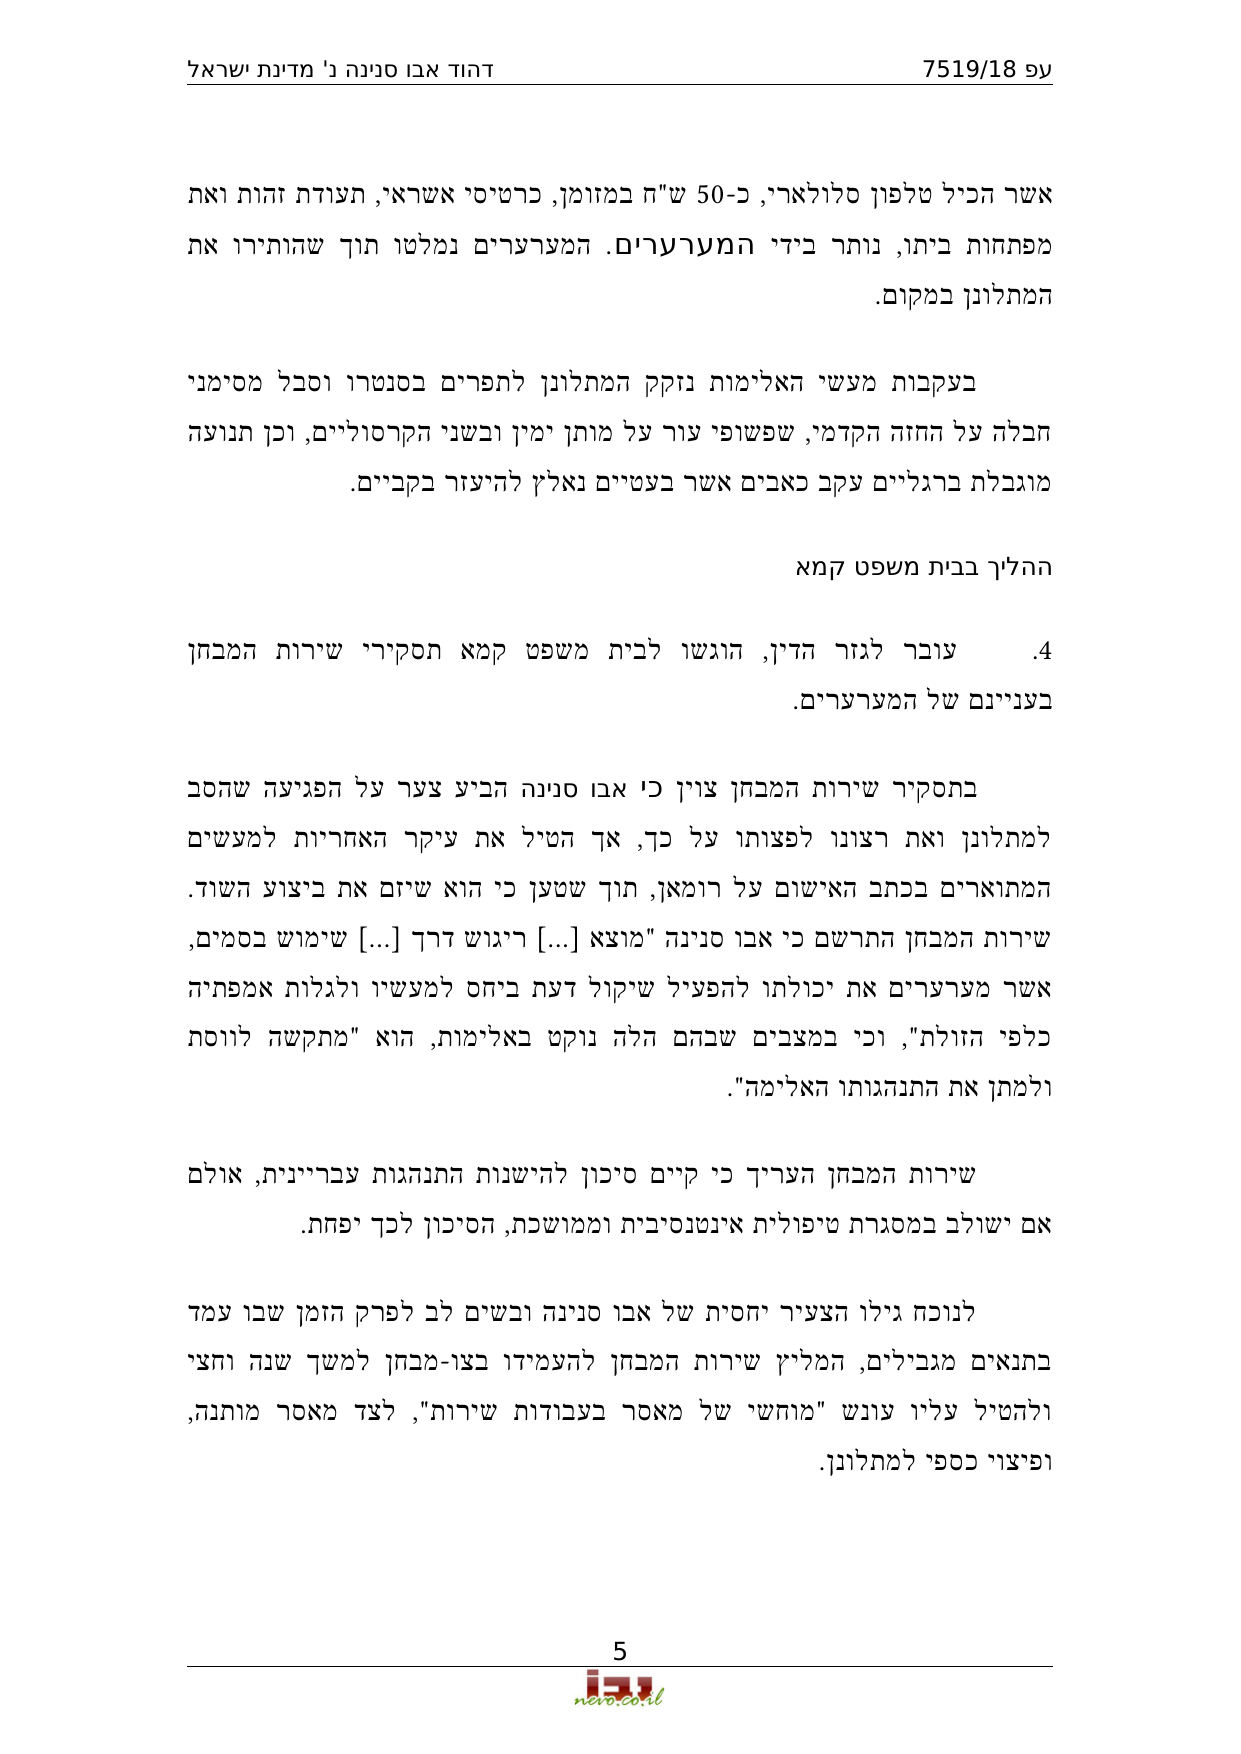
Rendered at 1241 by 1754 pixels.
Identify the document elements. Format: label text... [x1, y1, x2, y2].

list בתסקיר שירות המבחן צוין כי אבו סנינה הביע צער על הפגיעה שהסב למתלונן ואת רצונו לפצותו על כך, אך הטיל את עיקר האחריות למעשים המתוארים בכתב האישום על רומאן, תוך שטען כי הוא שיזם את ביצוע השוד. שירות המבחן התרשם כי אבו סנינה "מוצא [...] ריגוש דרך [...] שימוש בסמים, אשר מערערים את יכולתו להפעיל שיקול דעת ביחס למעשיו ולגלות אמפתיה כלפי הזולת", וכי במצבים שבהם הלה נוקט באלימות, הוא "מתקשה לווסת ולמתן את התנהגותו האלימה". [187, 771, 1053, 1104]
list לנוכח גילו הצעיר יחסית של אבו סנינה ובשים לב לפרק הזמן שבו עמד בתנאים מגבילים, המליץ שירות המבחן להעמידו בצו-מבחן למשך שנה וחצי ולהטיל עליו עונש "מוחשי של מאסר בעבודות שירות", לצד מאסר מותנה, ופיצוי כספי למתלונן. [187, 1295, 1053, 1477]
list שירות המבחן העריך כי קיים סיכון להישנות התנהגות עבריינית, אולם אם ישולב במסגרת טיפולית אינטנסיבית וממושכת, הסיכון לכך יפחת. [187, 1158, 1053, 1241]
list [187, 177, 1053, 311]
list עובר לגזר הדין, הוגשו לבית משפט קמא תסקירי שירות המבחן בעניינם של המערערים. [187, 634, 1053, 717]
list בעקבות מעשי האלימות נזקק המתלונן לתפרים בסנטרו וסבל מסימני חבלה על החזה הקדמי, שפשופי עור על מותן ימין ובשני הקרסוליים, וכן תנועה מוגבלת ברגליים עקב כאבים אשר בעטיים נאלץ להיעזר בקביים. [187, 366, 1053, 498]
subtitle ההליך בבית משפט קמא [187, 552, 1053, 582]
picture [574, 1669, 666, 1707]
